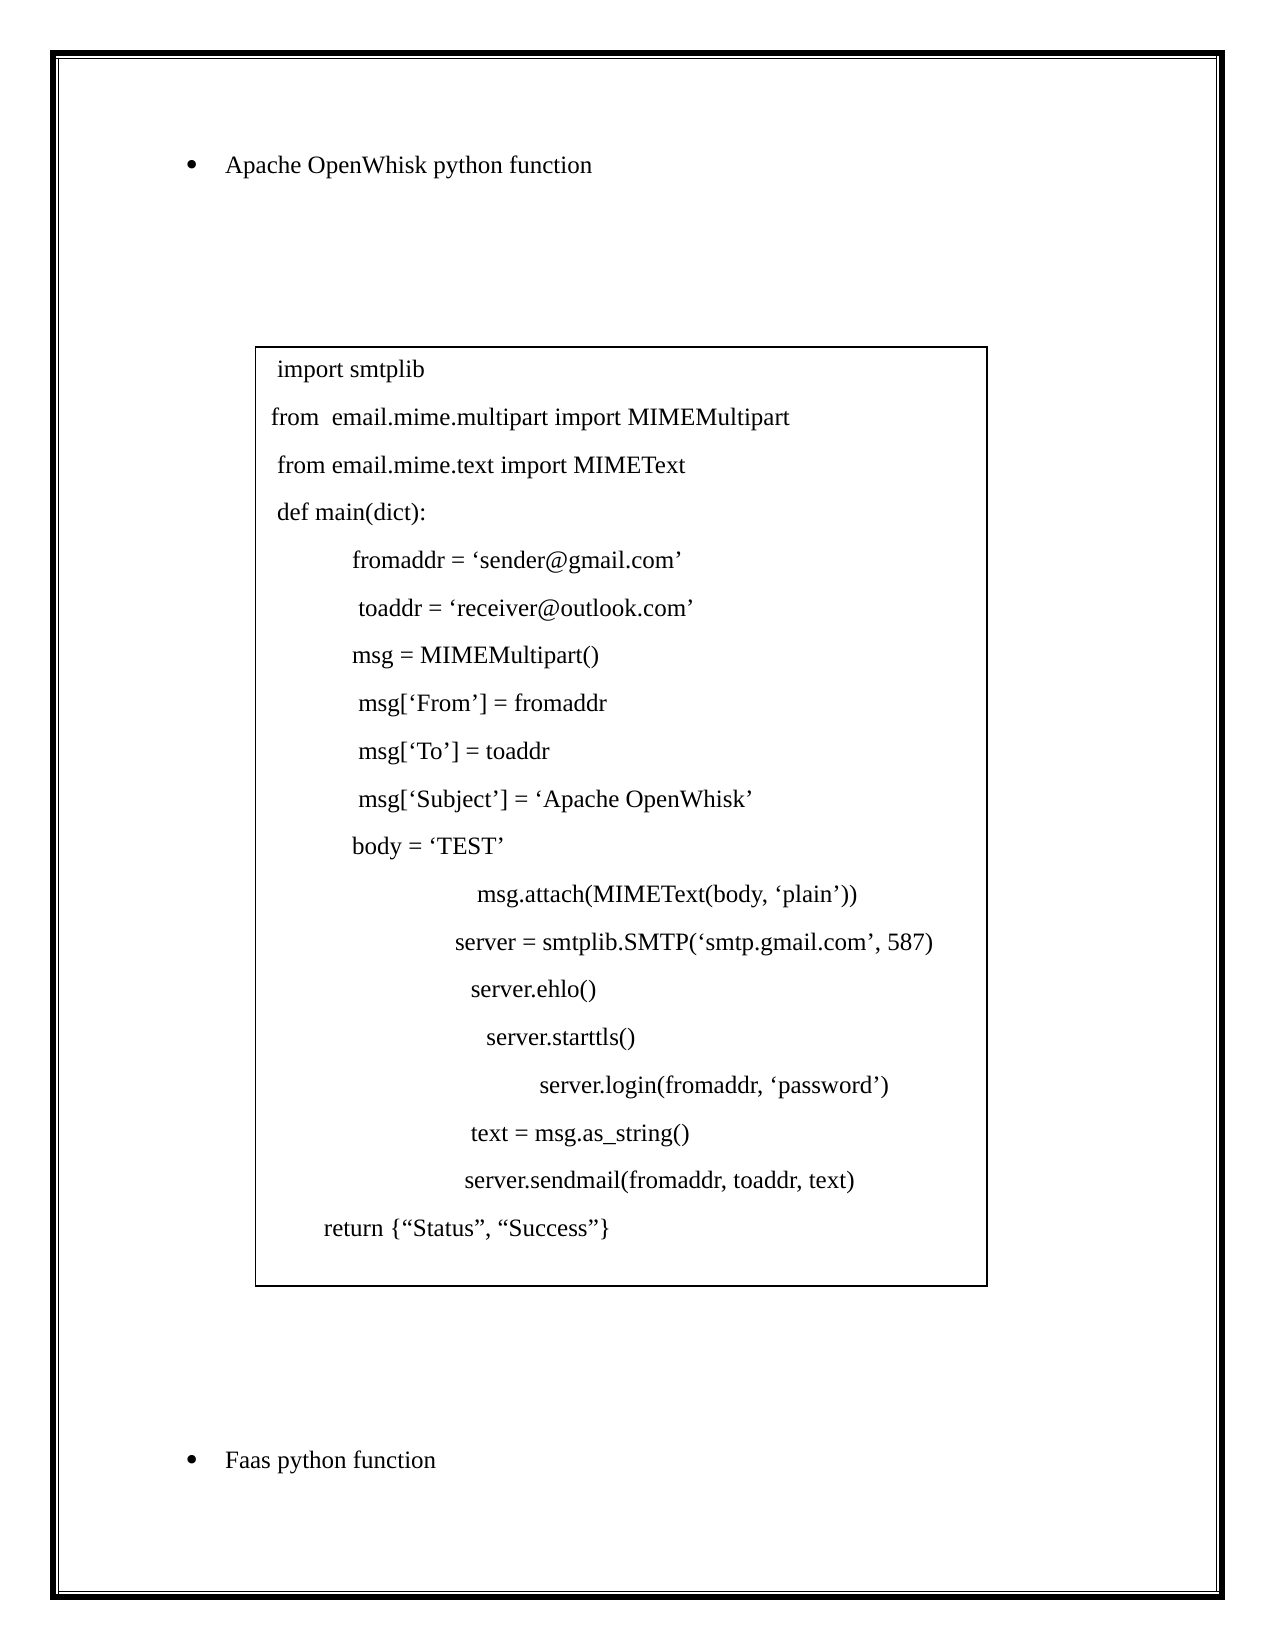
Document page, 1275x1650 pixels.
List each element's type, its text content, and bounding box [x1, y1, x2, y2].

list Faas python function [187, 1445, 1162, 1473]
list Apache OpenWhisk python function [187, 150, 1162, 179]
